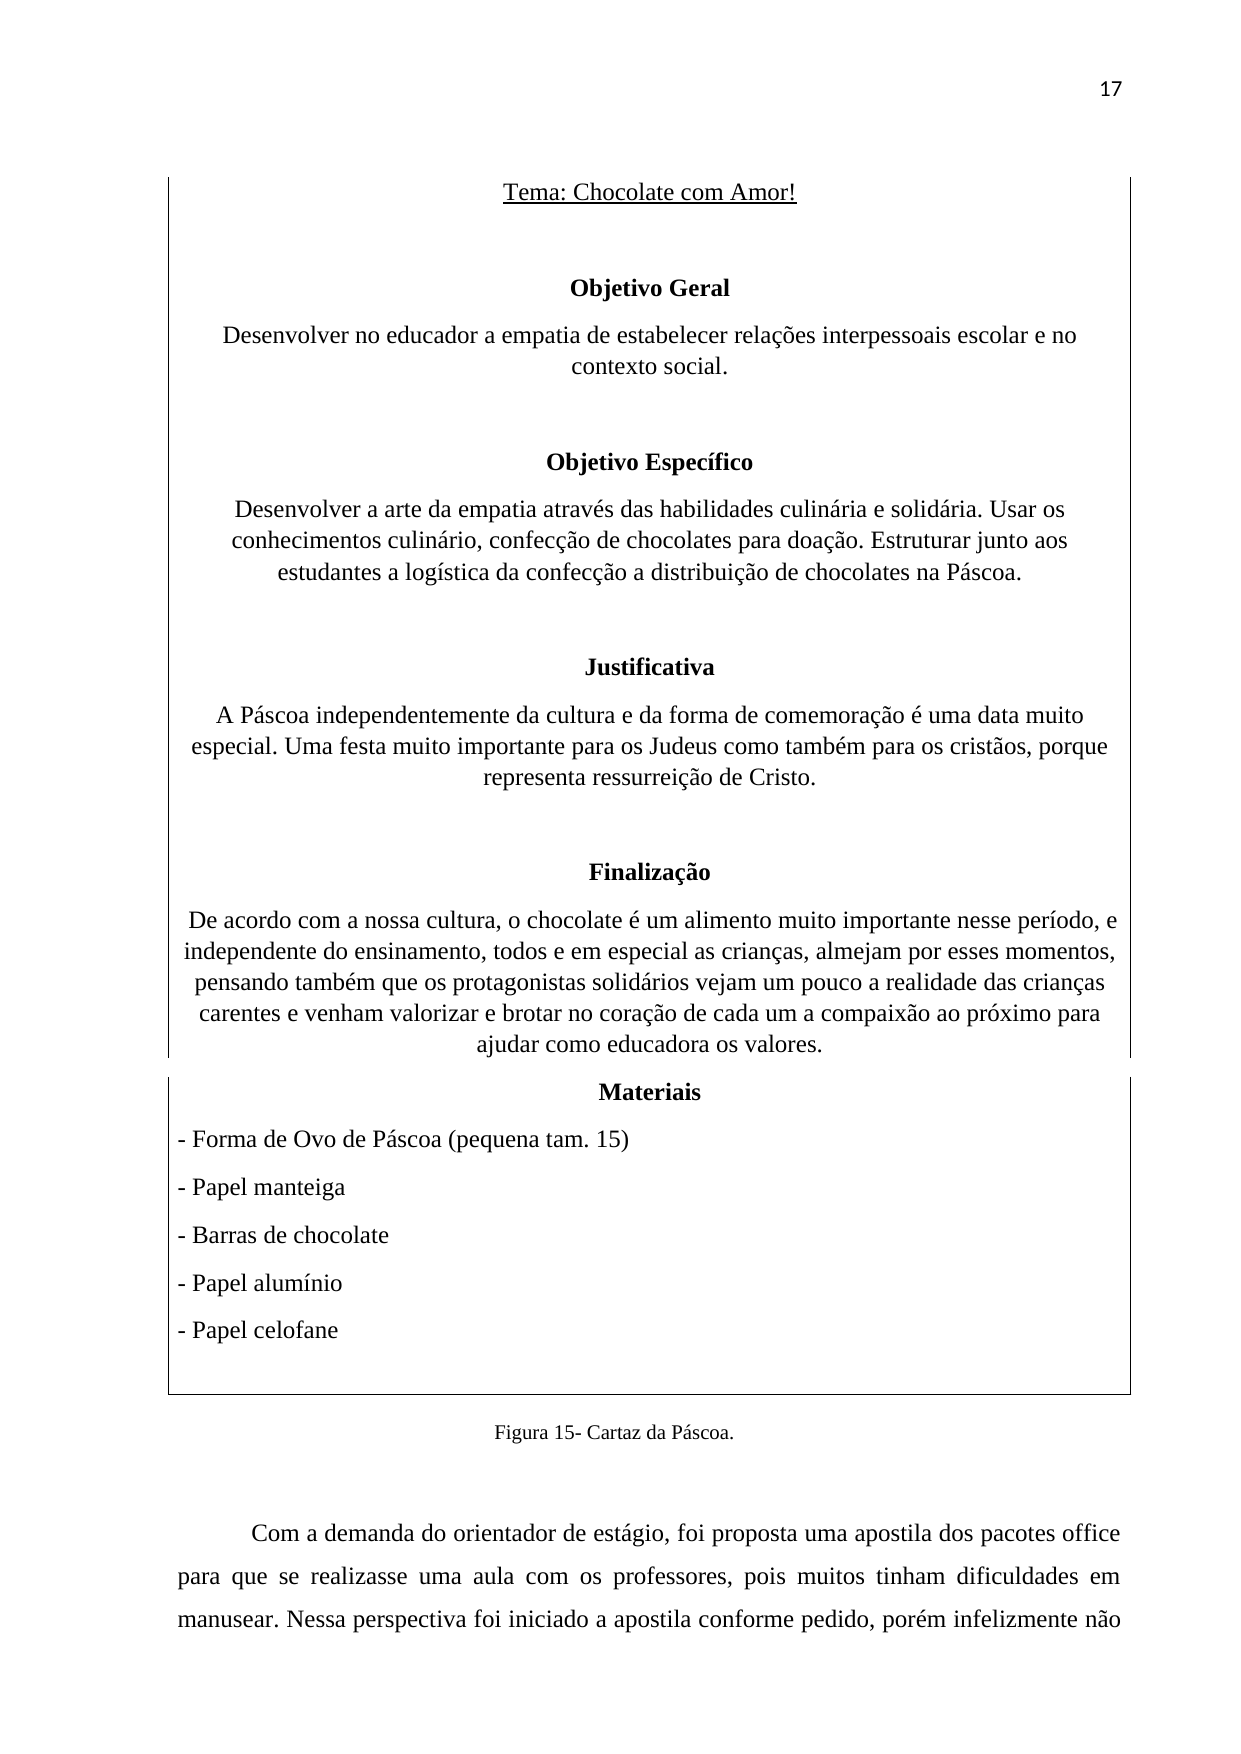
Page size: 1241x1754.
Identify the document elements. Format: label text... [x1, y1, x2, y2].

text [177, 1430, 1122, 1633]
text Desenvolver a arte da empatia através das habilidades culinária e solidária. Usar os conhecimentos culinário, confecção de chocolates para doação. Estruturar junto aos estudantes a logística da confecção a distribuição de chocolates na Páscoa. [169, 494, 1130, 585]
text - Papel alumínio [169, 1268, 1130, 1296]
text Desenvolver no educador a empatia de estabelecer relações interpessoais escolar e no contexto social. [169, 320, 1130, 380]
text Finalização [169, 857, 1130, 886]
text Objetivo Específico [169, 447, 1130, 476]
text - Papel manteiga [169, 1172, 1130, 1201]
text Tema: Chocolate com Amor! [177, 177, 1122, 206]
text - Forma de Ovo de Páscoa (pequena tam. 15) [169, 1124, 1130, 1153]
text Objetivo Geral [169, 273, 1130, 301]
text Materiais [169, 1077, 1130, 1106]
text - Barras de chocolate [169, 1220, 1130, 1249]
text De acordo com a nossa cultura, o chocolate é um alimento muito importante nesse período, e independente do ensinamento, todos e em especial as crianças, almejam por esses momentos, pensando também que os protagonistas solidários vejam um pouco a realidade das crianças carentes e venham valorizar e brotar no coração de cada um a compaixão ao próximo para ajudar como educadora os valores. [169, 905, 1130, 1058]
text Justificativa [169, 652, 1130, 681]
text - Papel celofane [169, 1315, 1130, 1344]
text A Páscoa independentemente da cultura e da forma de comemoração é uma data muito especial. Uma festa muito importante para os Judeus como também para os cristãos, porque representa ressurreição de Cristo. [169, 700, 1130, 791]
